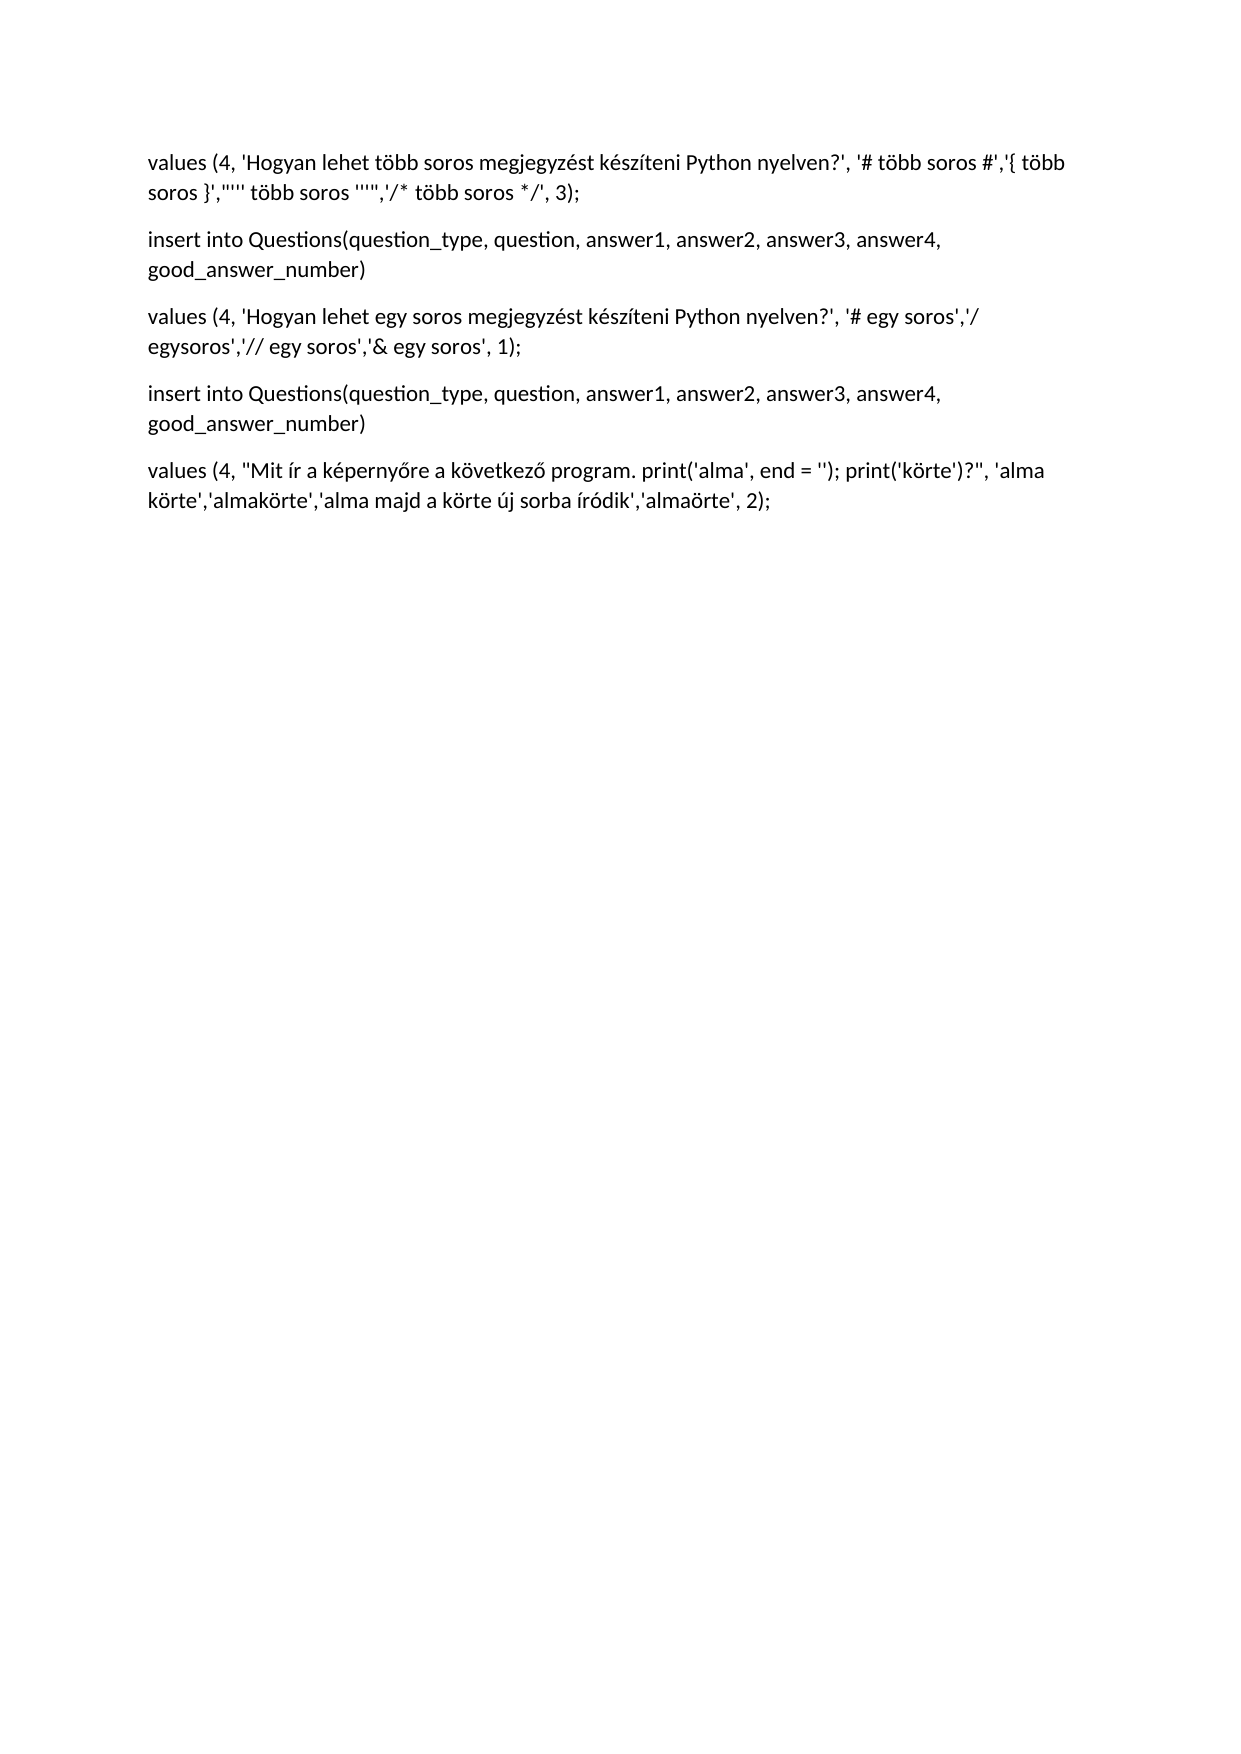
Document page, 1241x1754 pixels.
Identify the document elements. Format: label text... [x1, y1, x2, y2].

text values (4, 'Hogyan lehet egy soros megjegyzést készíteni Python nyelven?', '# egy soros','/ egysoros','// egy soros','& egy soros', 1); [148, 302, 1093, 360]
text values (4, "Mit ír a képernyőre a következő program. print('alma', end = ''); print('körte')?", 'alma körte','almakörte','alma majd a körte új sorba íródik','almaörte', 2); [148, 456, 1093, 514]
text values (4, 'Hogyan lehet több soros megjegyzést készíteni Python nyelven?', '# több soros #','{ több soros }',"''' több soros '''",'/* több soros */', 3); [148, 148, 1093, 206]
text insert into Questions(question_type, question, answer1, answer2, answer3, answer4, good_answer_number) [148, 225, 1093, 283]
text insert into Questions(question_type, question, answer1, answer2, answer3, answer4, good_answer_number) [148, 379, 1093, 437]
